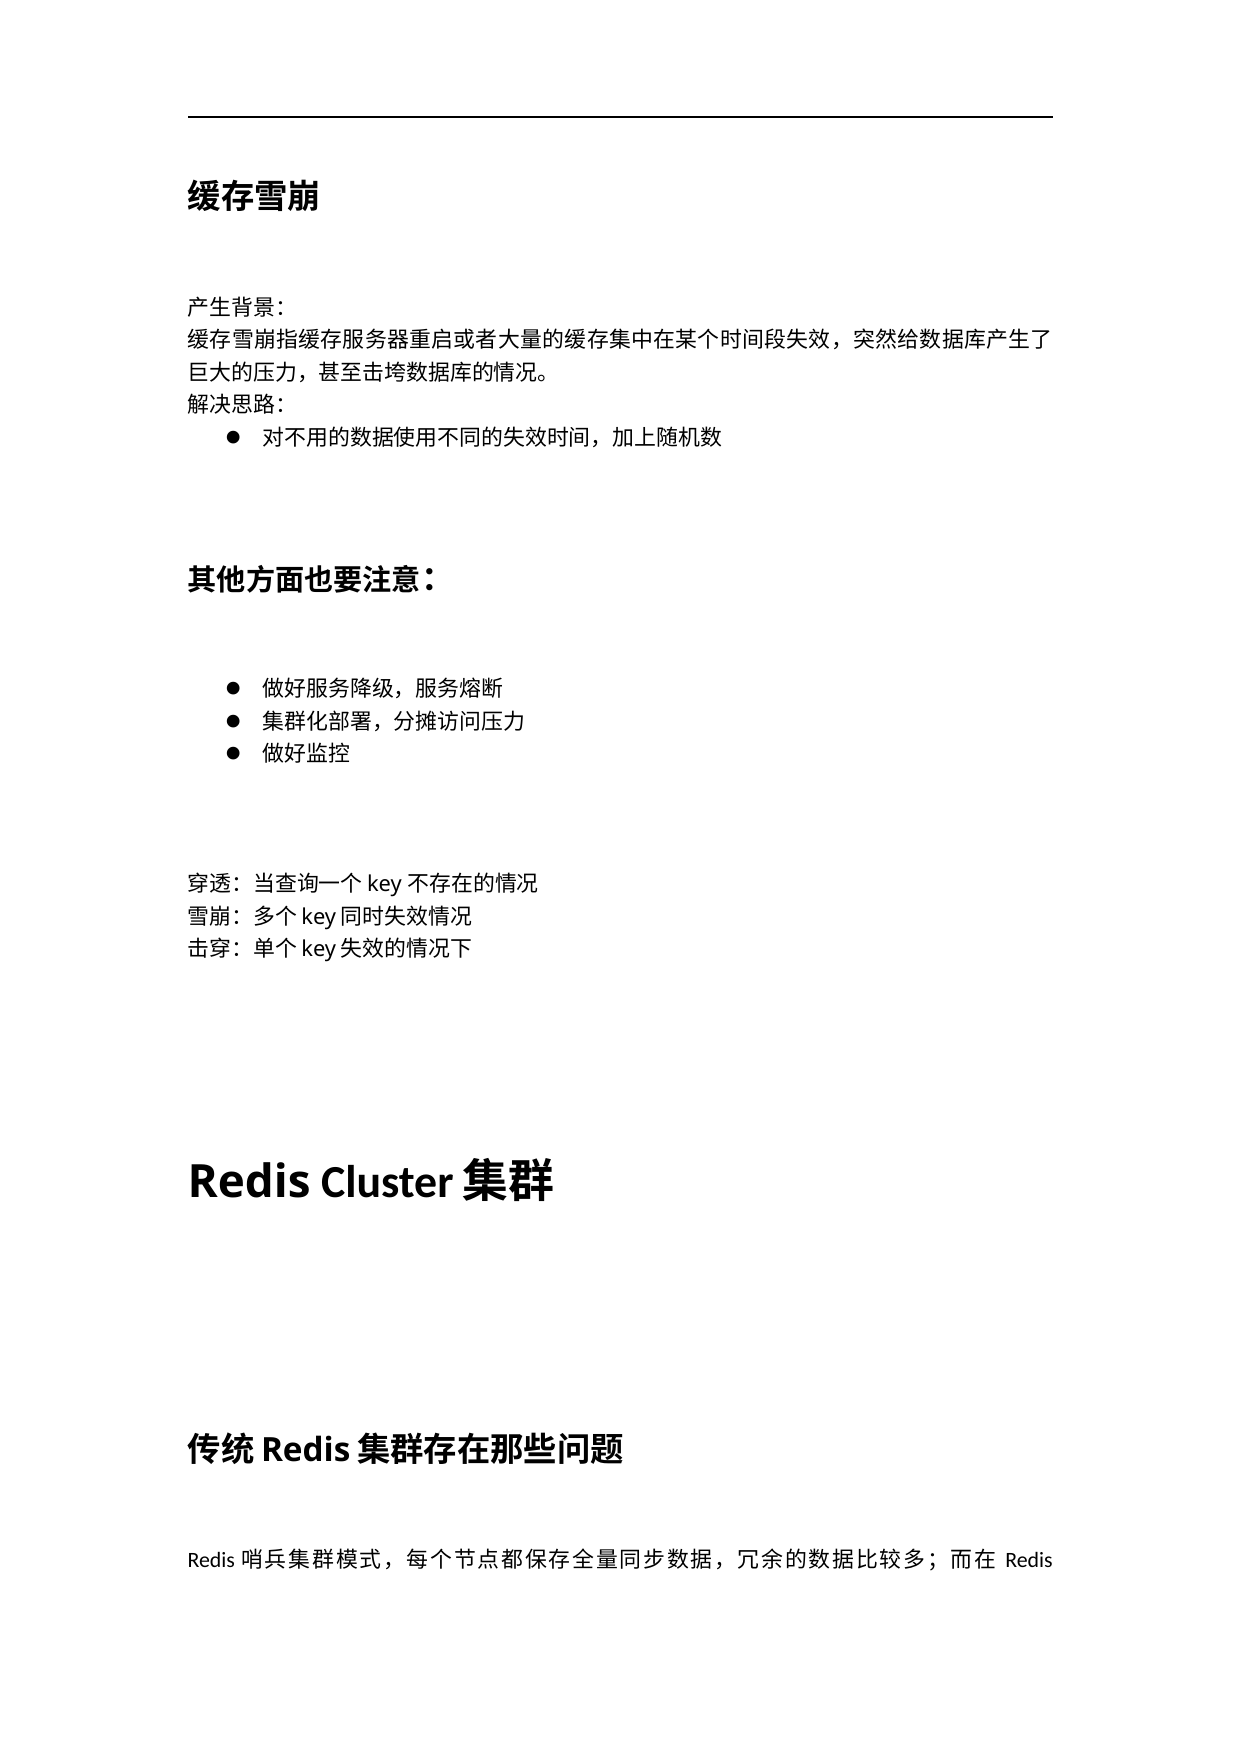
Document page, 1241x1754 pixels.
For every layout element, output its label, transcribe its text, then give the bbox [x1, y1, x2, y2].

list 做好服务降级，服务熔断 [225, 671, 1053, 703]
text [187, 1541, 1053, 1574]
list 对不用的数据使用不同的失效时间，加上随机数 [225, 419, 1053, 452]
list 做好监控 [225, 736, 1053, 768]
text 产生背景： [187, 289, 1053, 322]
text 雪崩：多个key同时失效情况 [187, 898, 1053, 931]
text 缓存雪崩指缓存服务器重启或者大量的缓存集中在某个时间段失效，突然给数据库产生了巨大的压力，甚至击垮数据库的情况。 [187, 322, 1053, 387]
subtitle 缓存雪崩 [187, 162, 1053, 227]
subtitle 其他方面也要注意： [187, 544, 1053, 609]
text 击穿：单个key失效的情况下 [187, 931, 1053, 963]
text 穿透：当查询一个key 不存在的情况 [187, 866, 1053, 898]
list 集群化部署，分摊访问压力 [225, 703, 1053, 736]
subtitle Redis Cluster集群 [187, 1129, 1053, 1226]
subtitle 传统Redis集群存在那些问题 [187, 1414, 1053, 1479]
text 解决思路： [187, 387, 1053, 419]
